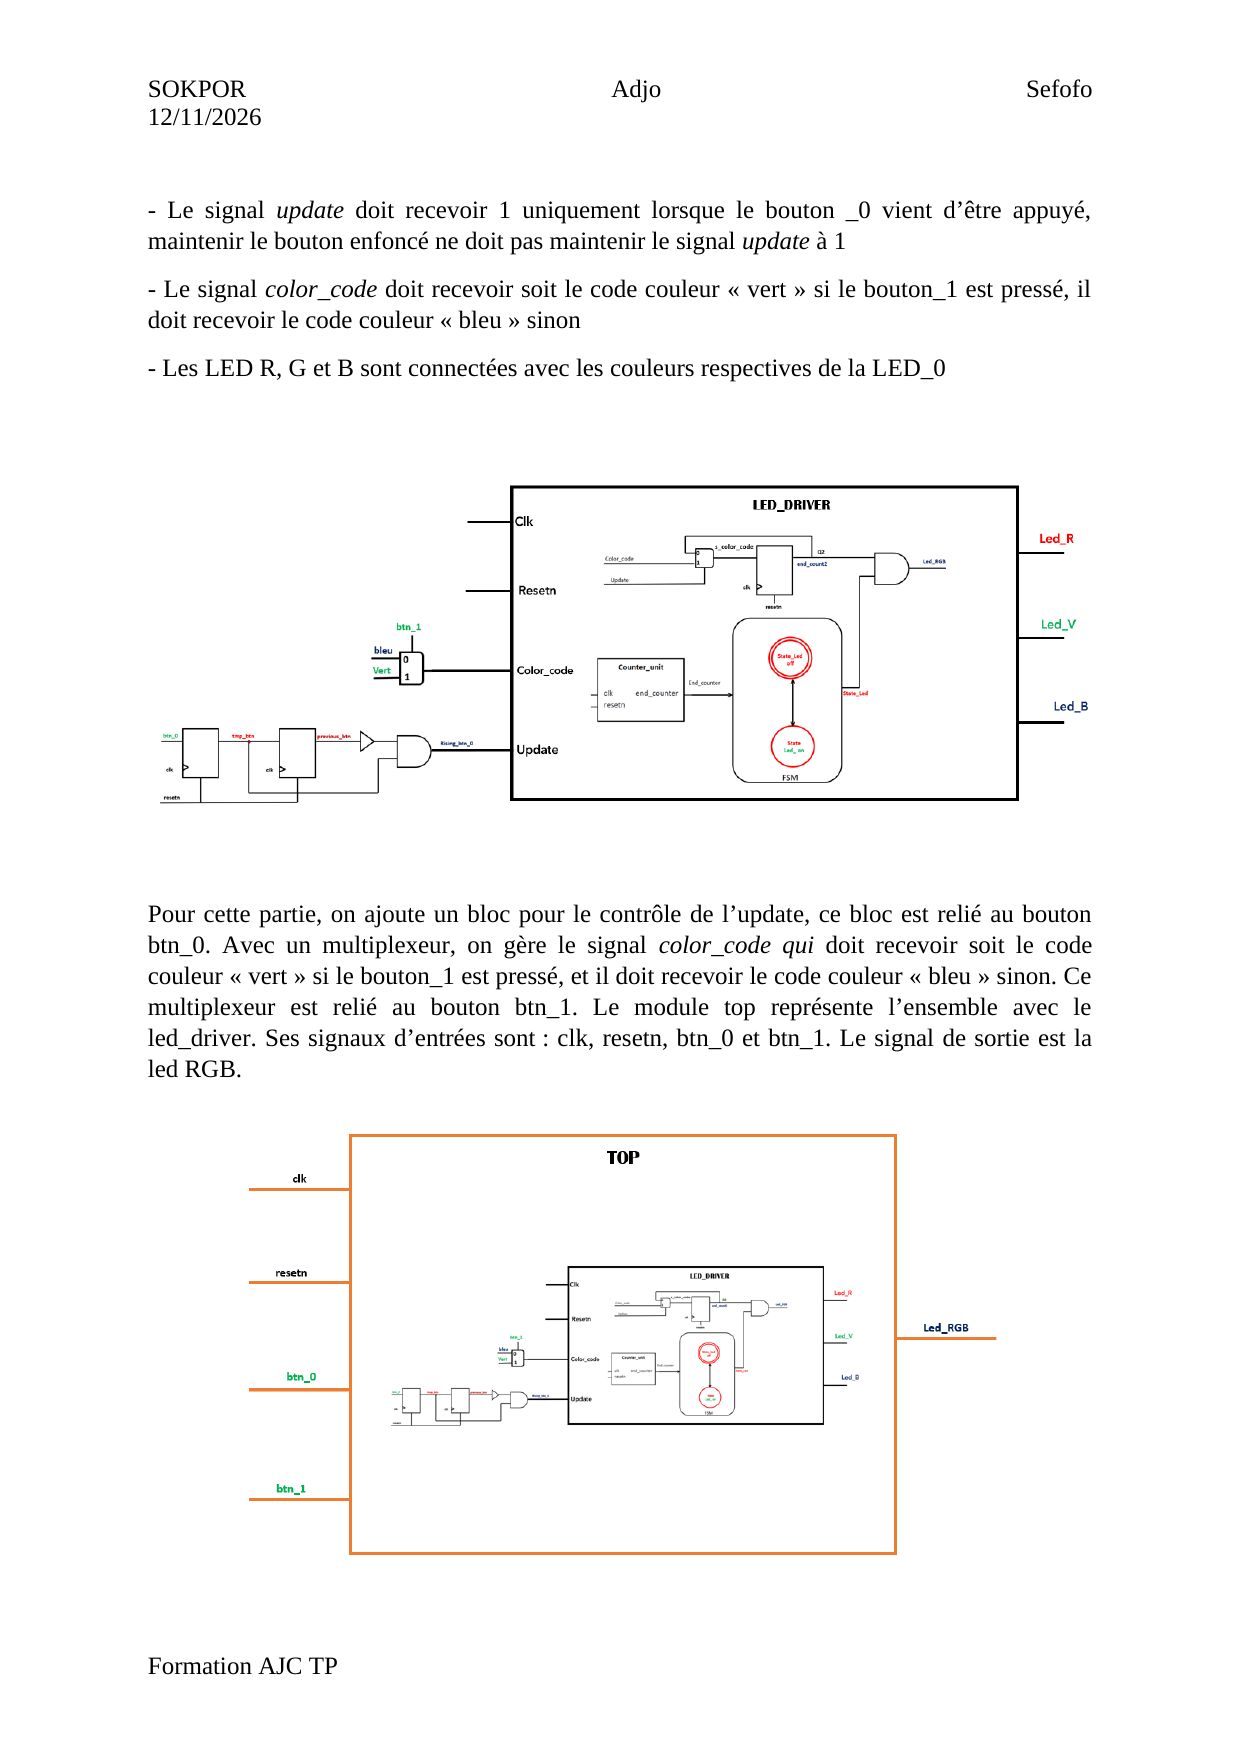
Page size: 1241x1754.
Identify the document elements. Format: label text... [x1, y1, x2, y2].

picture [147, 400, 1093, 881]
text Pour cette partie, on ajoute un bloc pour le contrôle de l’update, ce bloc est relié au bouton btn_0. Avec un multiplexeur, on gère le signal color_code qui doit recevoir soit le code couleur « vert » si le bouton_1 est pressé, et il doit recevoir le code couleur « bleu » sinon. Ce multiplexeur est relié au bouton btn_1. Le module top représente l’ensemble avec le led_driver. Ses signaux d’entrées sont : clk, resetn, btn_0 et btn_1. Le signal de sortie est la led RGB. [148, 899, 1093, 1083]
text - Le signal update doit recevoir 1 uniquement lorsque le bouton _0 vient d’être appuyé, maintenir le bouton enfoncé ne doit pas maintenir le signal update à 1 [148, 195, 1093, 255]
text - Les LED R, G et B sont connectées avec les couleurs respectives de la LED_0 [148, 353, 1093, 382]
text - Le signal color_code doit recevoir soit le code couleur « vert » si le bouton_1 est pressé, il doit recevoir le code couleur « bleu » sinon [148, 274, 1093, 334]
picture [236, 1102, 1005, 1593]
